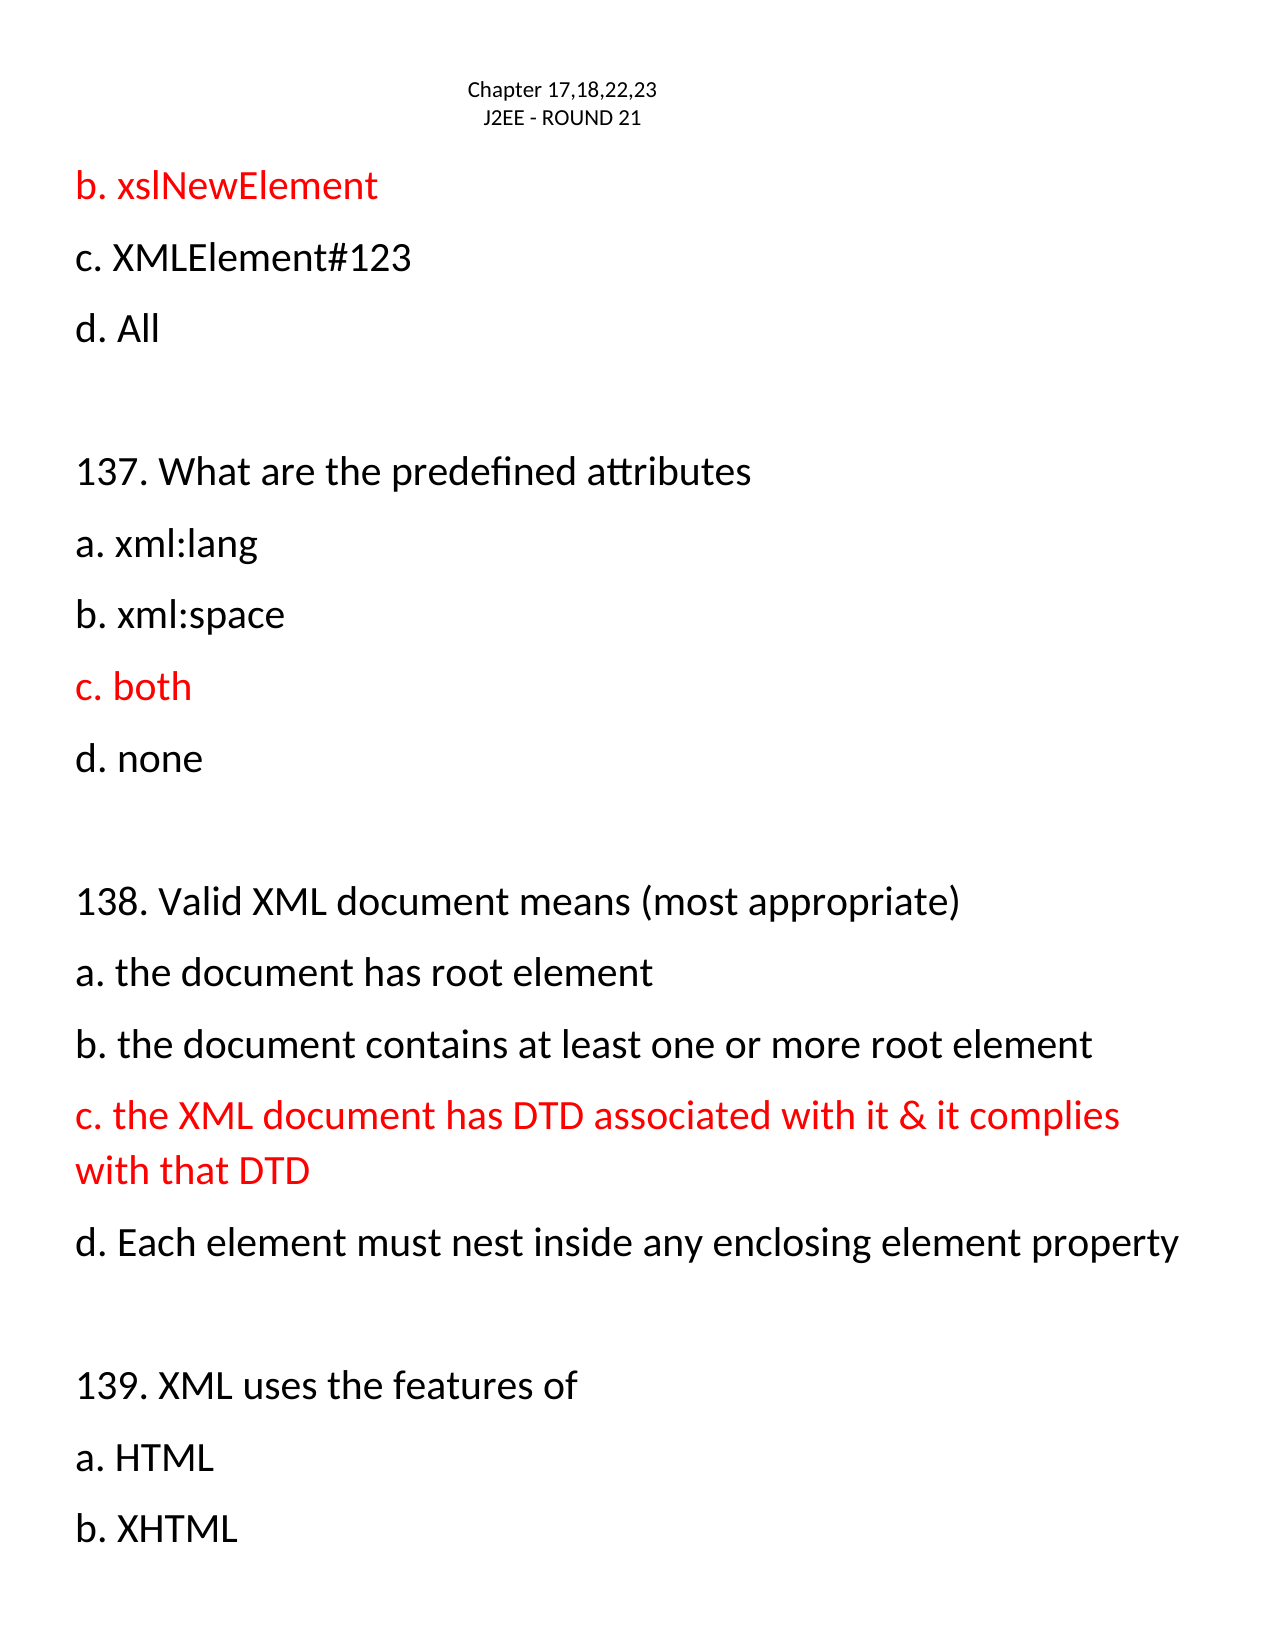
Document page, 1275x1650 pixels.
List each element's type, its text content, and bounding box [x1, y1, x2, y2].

text a. HTML [75, 1431, 1200, 1481]
text d. none [75, 732, 1200, 782]
text 137. What are the predefined attributes [75, 445, 1200, 496]
text c. the XML document has DTD associated with it & it complies with that DTD [75, 1089, 1200, 1195]
text d. Each element must nest inside any enclosing element property [75, 1216, 1200, 1267]
text a. xml:lang [75, 517, 1200, 568]
text c. XMLElement#123 [75, 231, 1200, 281]
text b. the document contains at least one or more root element [75, 1018, 1200, 1069]
text b. xslNewElement [75, 159, 1200, 210]
text a. the document has root element [75, 946, 1200, 997]
text 139. XML uses the features of [75, 1359, 1200, 1410]
text b. xml:space [75, 588, 1200, 639]
text 138. Valid XML document means (most appropriate) [75, 875, 1200, 926]
text c. both [75, 660, 1200, 711]
text b. XHTML [75, 1502, 1200, 1553]
text d. All [75, 302, 1200, 353]
